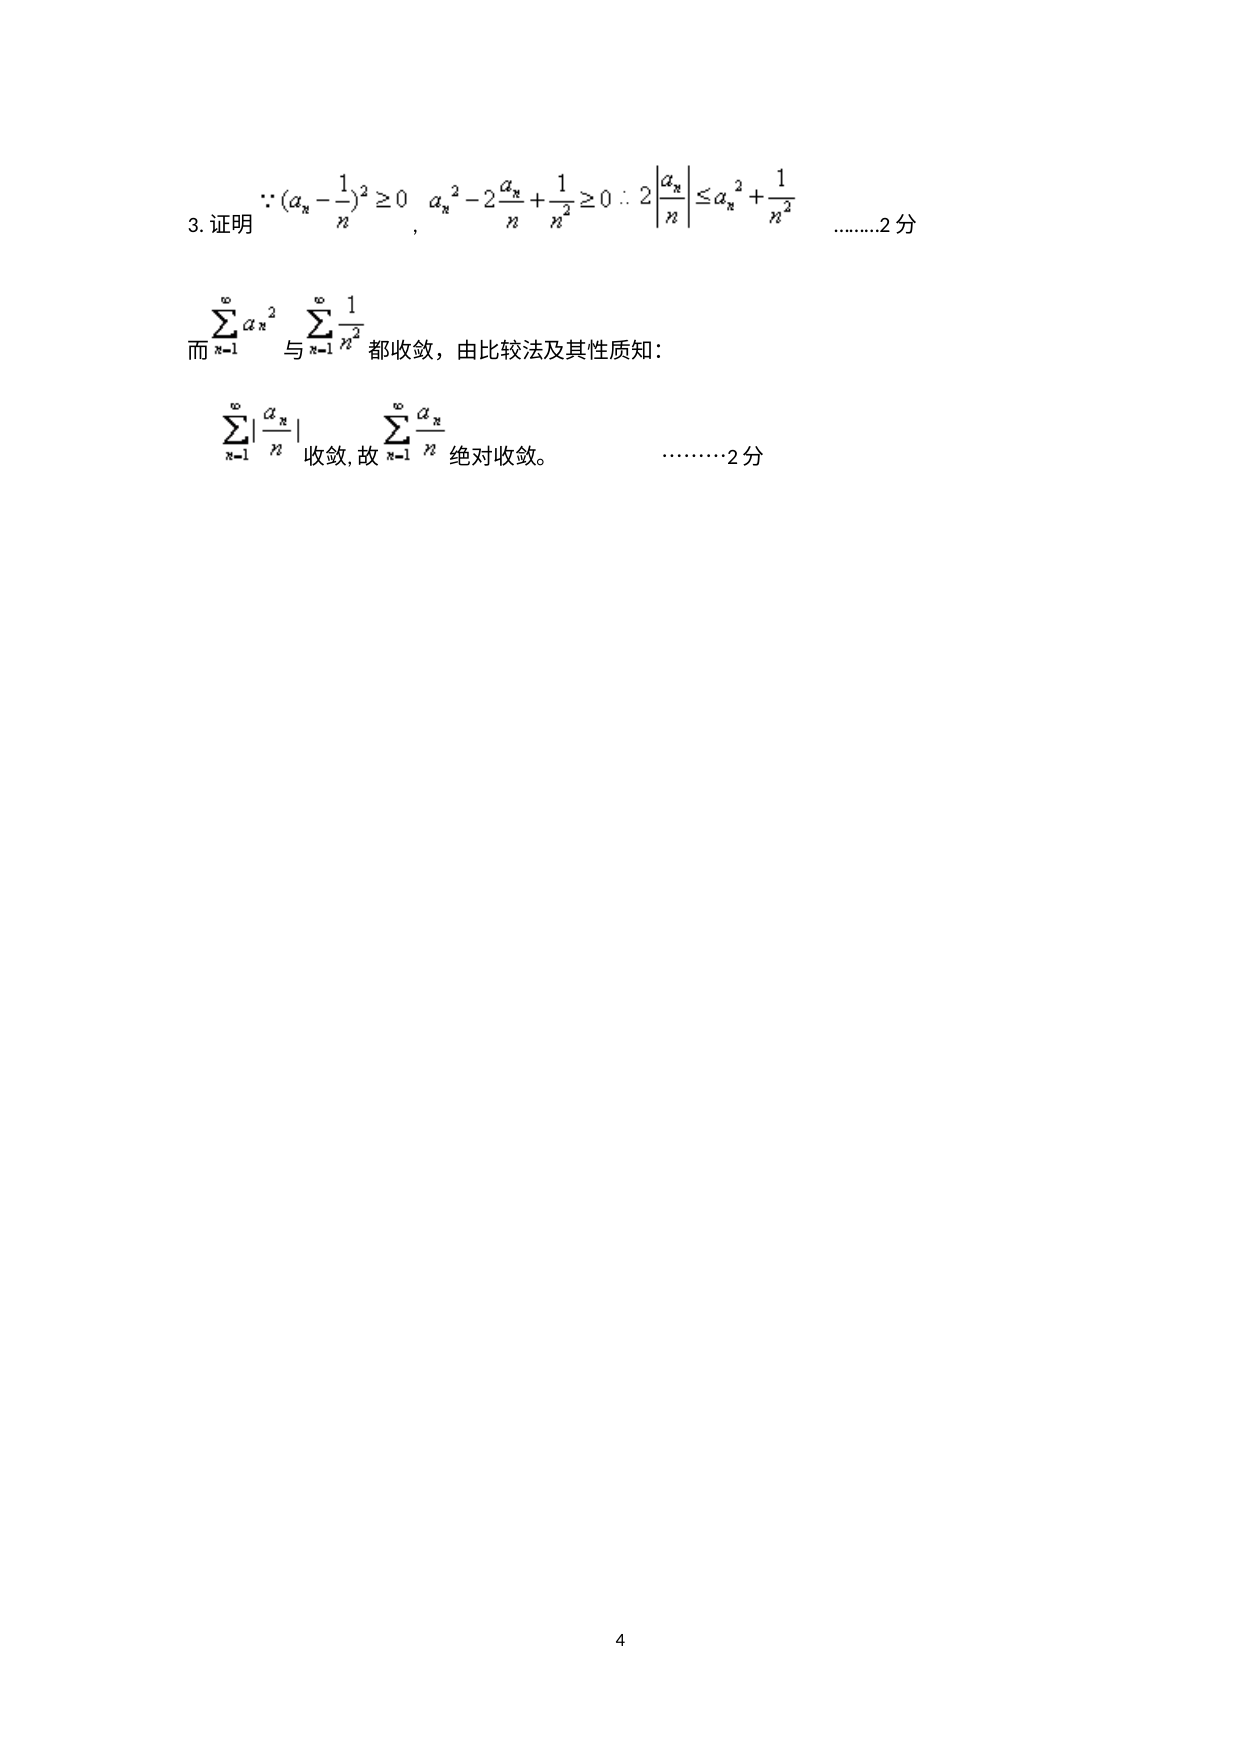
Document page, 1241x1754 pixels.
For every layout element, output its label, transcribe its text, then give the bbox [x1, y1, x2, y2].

picture [209, 288, 283, 359]
text 收敛, 故 绝对收敛。 ………2分 [187, 394, 1053, 492]
picture [304, 288, 369, 359]
picture [220, 394, 304, 465]
picture [382, 394, 449, 465]
picture [257, 168, 413, 233]
text 而与都收敛，由比较法及其性质知： [187, 289, 1053, 365]
picture [427, 162, 800, 233]
